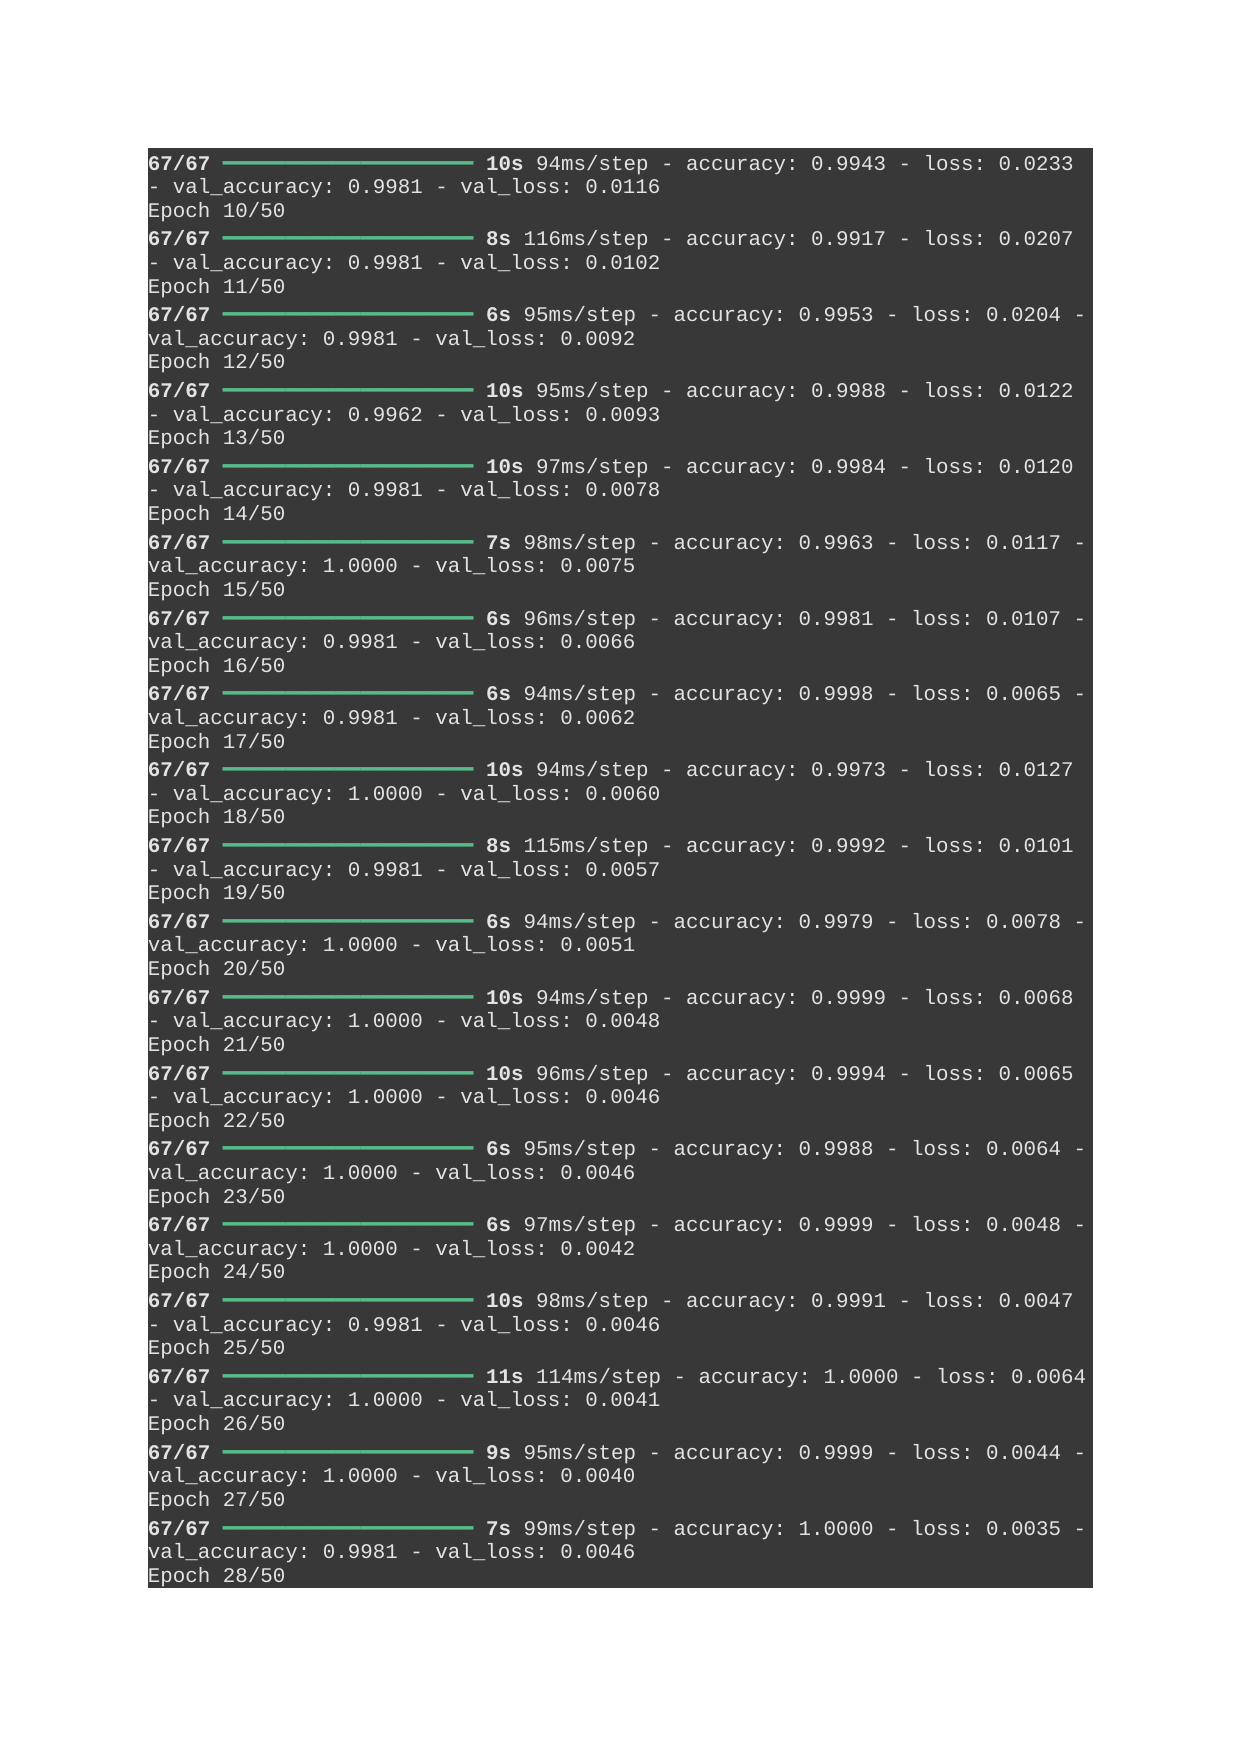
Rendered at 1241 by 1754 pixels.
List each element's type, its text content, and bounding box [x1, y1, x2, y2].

text 67/67 ━━━━━━━━━━━━━━━━━━━━ 10s 96ms/step - accuracy: 0.9994 - loss: 0.0065 - val_accuracy: 1.0000 - val_loss: 0.0046 [148, 1058, 1093, 1110]
text 67/67 ━━━━━━━━━━━━━━━━━━━━ 7s 99ms/step - accuracy: 1.0000 - loss: 0.0035 - val_accuracy: 0.9981 - val_loss: 0.0046 [148, 1513, 1093, 1565]
text Epoch 21/50 [148, 1034, 1093, 1058]
text 67/67 ━━━━━━━━━━━━━━━━━━━━ 7s 98ms/step - accuracy: 0.9963 - loss: 0.0117 - val_accuracy: 1.0000 - val_loss: 0.0075 [148, 527, 1093, 579]
text 67/67 ━━━━━━━━━━━━━━━━━━━━ 10s 94ms/step - accuracy: 0.9999 - loss: 0.0068 - val_accuracy: 1.0000 - val_loss: 0.0048 [148, 982, 1093, 1034]
text Epoch 27/50 [148, 1489, 1093, 1513]
text Epoch 22/50 [148, 1110, 1093, 1133]
text Epoch 10/50 [148, 200, 1093, 223]
text 67/67 ━━━━━━━━━━━━━━━━━━━━ 9s 95ms/step - accuracy: 0.9999 - loss: 0.0044 - val_accuracy: 1.0000 - val_loss: 0.0040 [148, 1437, 1093, 1489]
text Epoch 16/50 [148, 655, 1093, 678]
text Epoch 11/50 [148, 276, 1093, 299]
text Epoch 19/50 [148, 882, 1093, 906]
text Epoch 23/50 [148, 1186, 1093, 1209]
text Epoch 28/50 [148, 1565, 1093, 1588]
text Epoch 20/50 [148, 958, 1093, 982]
text 67/67 ━━━━━━━━━━━━━━━━━━━━ 6s 95ms/step - accuracy: 0.9988 - loss: 0.0064 - val_accuracy: 1.0000 - val_loss: 0.0046 [148, 1133, 1093, 1186]
text 67/67 ━━━━━━━━━━━━━━━━━━━━ 6s 97ms/step - accuracy: 0.9999 - loss: 0.0048 - val_accuracy: 1.0000 - val_loss: 0.0042 [148, 1209, 1093, 1261]
text 67/67 ━━━━━━━━━━━━━━━━━━━━ 8s 116ms/step - accuracy: 0.9917 - loss: 0.0207 - val_accuracy: 0.9981 - val_loss: 0.0102 [148, 223, 1093, 276]
text Epoch 13/50 [148, 427, 1093, 451]
text 67/67 ━━━━━━━━━━━━━━━━━━━━ 8s 115ms/step - accuracy: 0.9992 - loss: 0.0101 - val_accuracy: 0.9981 - val_loss: 0.0057 [148, 830, 1093, 882]
text 67/67 ━━━━━━━━━━━━━━━━━━━━ 10s 95ms/step - accuracy: 0.9988 - loss: 0.0122 - val_accuracy: 0.9962 - val_loss: 0.0093 [148, 375, 1093, 427]
text Epoch 26/50 [148, 1413, 1093, 1437]
text Epoch 24/50 [148, 1261, 1093, 1285]
text 67/67 ━━━━━━━━━━━━━━━━━━━━ 10s 97ms/step - accuracy: 0.9984 - loss: 0.0120 - val_accuracy: 0.9981 - val_loss: 0.0078 [148, 451, 1093, 503]
text 67/67 ━━━━━━━━━━━━━━━━━━━━ 6s 95ms/step - accuracy: 0.9953 - loss: 0.0204 - val_accuracy: 0.9981 - val_loss: 0.0092 [148, 299, 1093, 351]
text 67/67 ━━━━━━━━━━━━━━━━━━━━ 6s 94ms/step - accuracy: 0.9998 - loss: 0.0065 - val_accuracy: 0.9981 - val_loss: 0.0062 [148, 678, 1093, 731]
text 67/67 ━━━━━━━━━━━━━━━━━━━━ 10s 98ms/step - accuracy: 0.9991 - loss: 0.0047 - val_accuracy: 0.9981 - val_loss: 0.0046 [148, 1285, 1093, 1337]
text Epoch 14/50 [148, 503, 1093, 527]
text Epoch 17/50 [148, 731, 1093, 754]
text Epoch 12/50 [148, 351, 1093, 375]
text 67/67 ━━━━━━━━━━━━━━━━━━━━ 6s 94ms/step - accuracy: 0.9979 - loss: 0.0078 - val_accuracy: 1.0000 - val_loss: 0.0051 [148, 906, 1093, 958]
text Epoch 25/50 [148, 1337, 1093, 1361]
text 67/67 ━━━━━━━━━━━━━━━━━━━━ 10s 94ms/step - accuracy: 0.9973 - loss: 0.0127 - val_accuracy: 1.0000 - val_loss: 0.0060 [148, 754, 1093, 806]
text Epoch 18/50 [148, 806, 1093, 830]
text Epoch 15/50 [148, 579, 1093, 603]
text 67/67 ━━━━━━━━━━━━━━━━━━━━ 11s 114ms/step - accuracy: 1.0000 - loss: 0.0064 - val_accuracy: 1.0000 - val_loss: 0.0041 [148, 1361, 1093, 1413]
text 67/67 ━━━━━━━━━━━━━━━━━━━━ 6s 96ms/step - accuracy: 0.9981 - loss: 0.0107 - val_accuracy: 0.9981 - val_loss: 0.0066 [148, 603, 1093, 655]
text 67/67 ━━━━━━━━━━━━━━━━━━━━ 10s 94ms/step - accuracy: 0.9943 - loss: 0.0233 - val_accuracy: 0.9981 - val_loss: 0.0116 [148, 148, 1093, 200]
